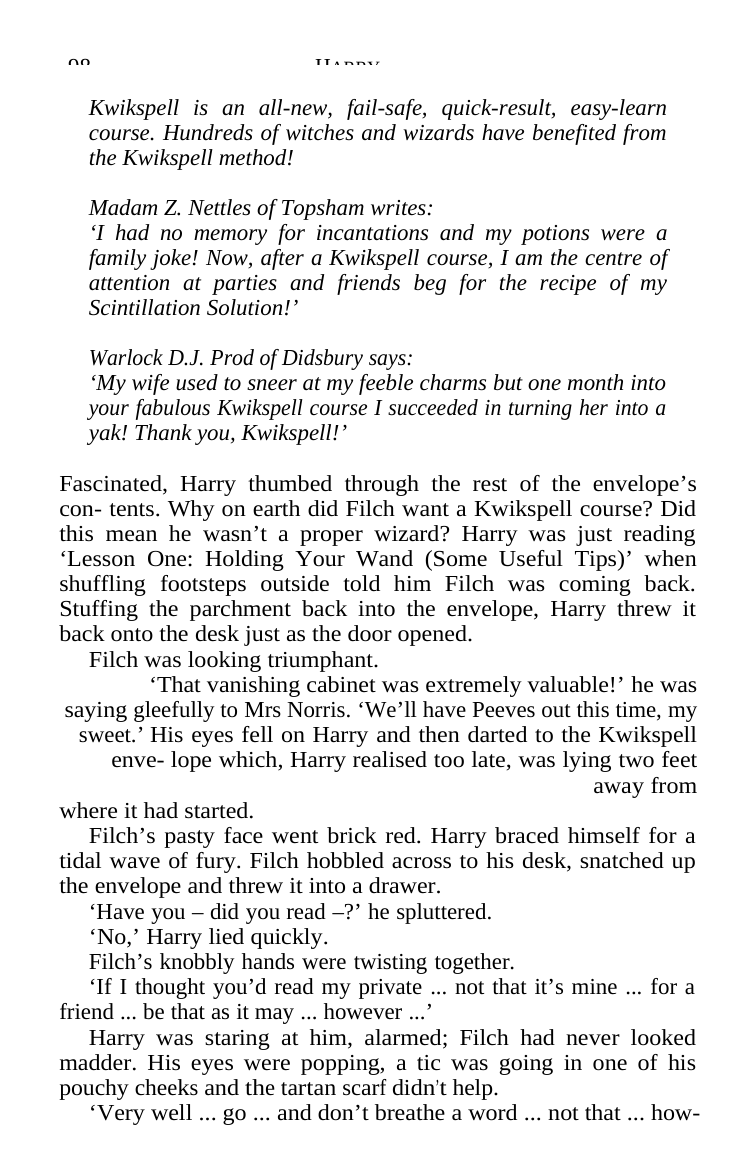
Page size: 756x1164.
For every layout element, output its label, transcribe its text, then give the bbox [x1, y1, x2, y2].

text ‘Have you – did you read –?’ he spluttered. ‘No,’ Harry lied quickly. [89, 899, 494, 949]
text Filch was looking triumphant. [89, 647, 708, 672]
text ‘Very well ... go ... and don’t breathe a word ... not that ... how- [89, 1100, 708, 1126]
text where it had started. [59, 798, 708, 823]
text Filch’s pasty face went brick red. Harry braced himself for a tidal wave of fury. Filch hobbled across to his desk, snatched up the envelope and threw it into a drawer. [59, 823, 697, 899]
text Fascinated, Harry thumbed through the rest of the envelope’s con- tents. Why on earth did Filch want a Kwikspell course? Did this mean he wasn’t a proper wizard? Harry was just reading ‘Lesson One: Holding Your Wand (Some Useful Tips)’ when shuffling footsteps outside told him Filch was coming back. Stuffing the parchment back into the envelope, Harry threw it back onto the desk just as the door opened. [59, 471, 697, 647]
text Filch’s knobbly hands were twisting together. [89, 949, 708, 974]
text ‘I had no memory for incantations and my potions were a family joke! Now, after a Kwikspell course, I am the centre of attention at parties and friends beg for the recipe of my Scintillation Solution!’ [89, 221, 667, 321]
text Harry was staring at him, alarmed; Filch had never looked madder. His eyes were popping, a tic was going in one of his pouchy cheeks and the tartan scarf didn’t help. [59, 1025, 697, 1100]
text Warlock D.J. Prod of Didsbury says: [89, 345, 708, 370]
text ‘If I thought you’d read my private ... not that it’s mine ... for a friend ... be that as it may ... however ...’ [59, 974, 697, 1025]
text ‘My wife used to sneer at my feeble charms but one month into your fabulous Kwikspell course I succeeded in turning her into a yak! Thank you, Kwikspell!’ [89, 371, 667, 446]
text ‘That vanishing cabinet was extremely valuable!’ he was saying gleefully to Mrs Norris. ‘We’ll have Peeves out this time, my sweet.’ His eyes fell on Harry and then darted to the Kwikspell enve- lope which, Harry realised too late, was lying two feet away from [59, 673, 697, 798]
text Kwikspell is an all-new, fail-safe, quick-result, easy-learn course. Hundreds of witches and wizards have benefited from the Kwikspell method! [89, 95, 667, 170]
text Madam Z. Nettles of Topsham writes: [89, 194, 708, 220]
